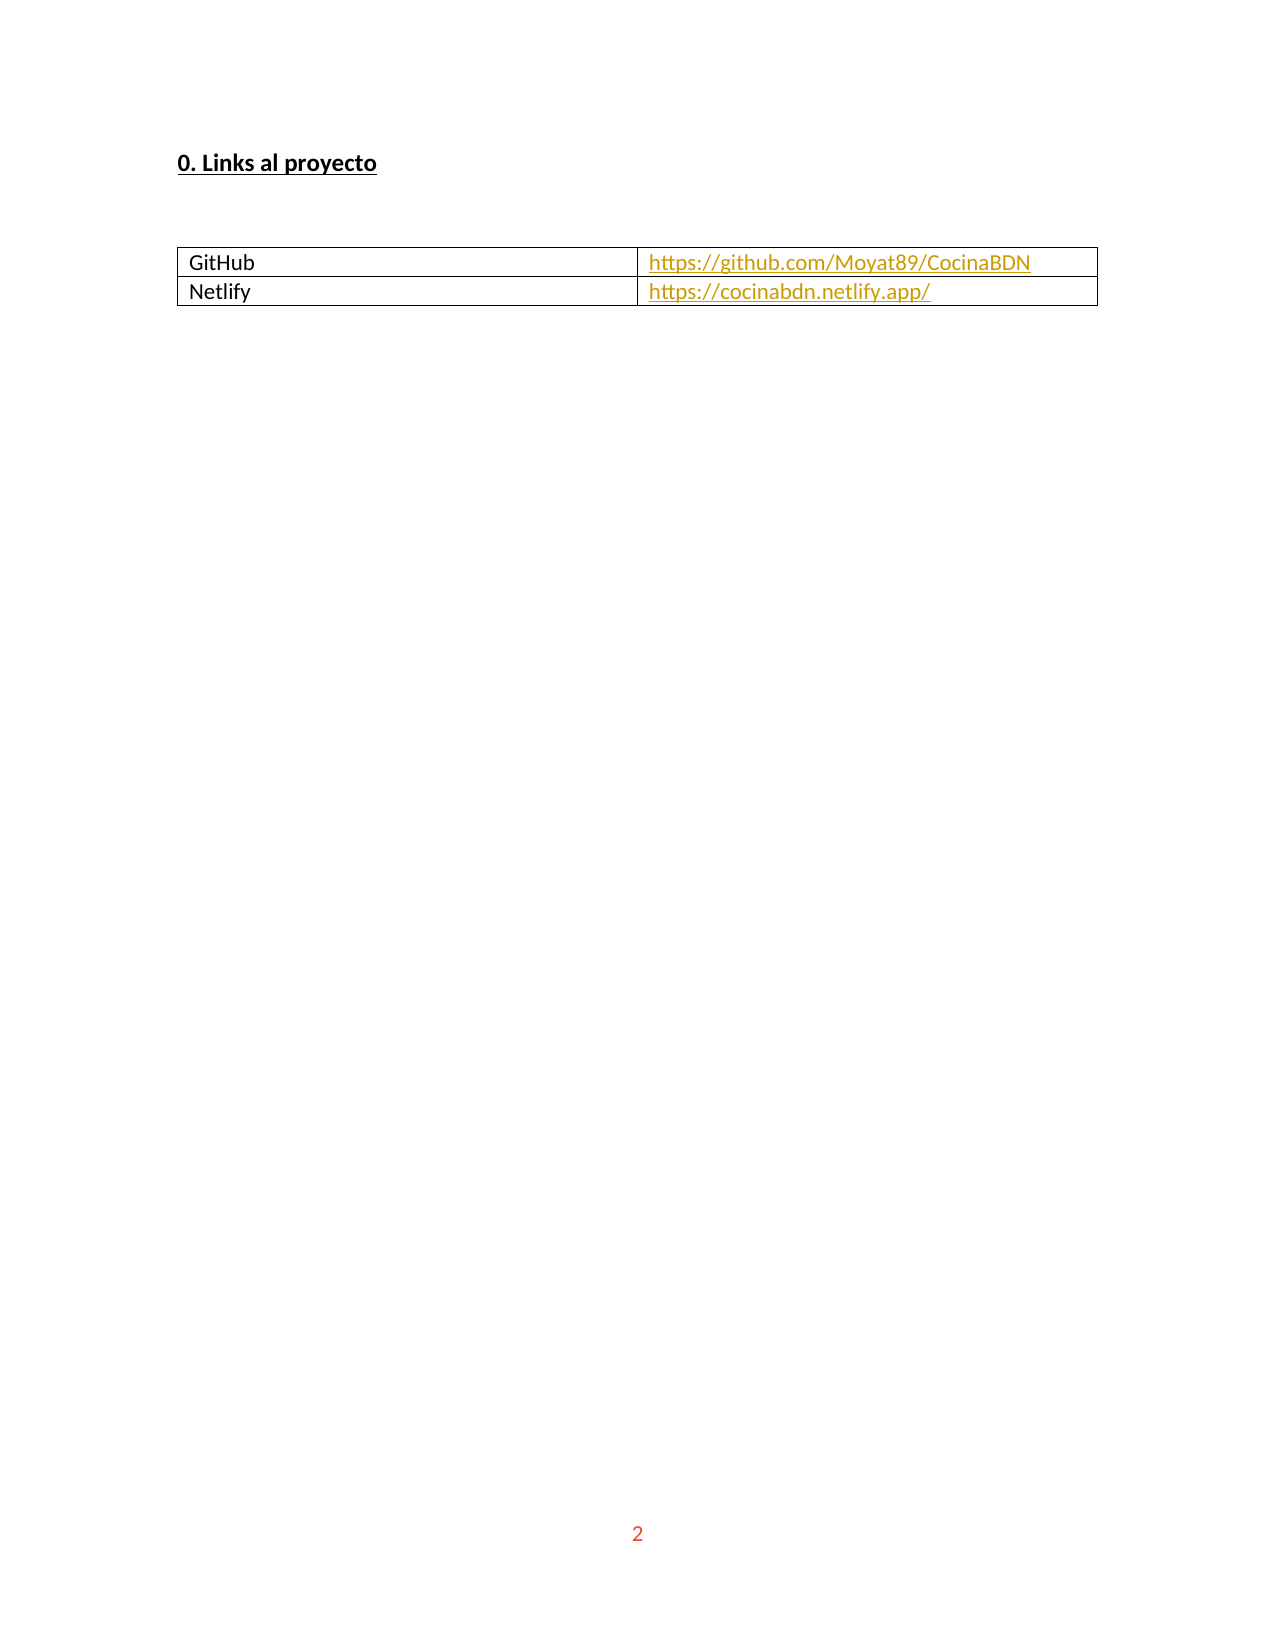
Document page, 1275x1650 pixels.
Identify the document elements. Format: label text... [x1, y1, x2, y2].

table_cell https://cocinabdn.netlify.app/ [638, 277, 1097, 305]
text 0. Links al proyecto [177, 148, 1098, 178]
table_header https://github.com/Moyat89/CocinaBDN [638, 248, 1097, 276]
table_cell Netlify [178, 277, 637, 305]
table_header GitHub [178, 248, 637, 276]
